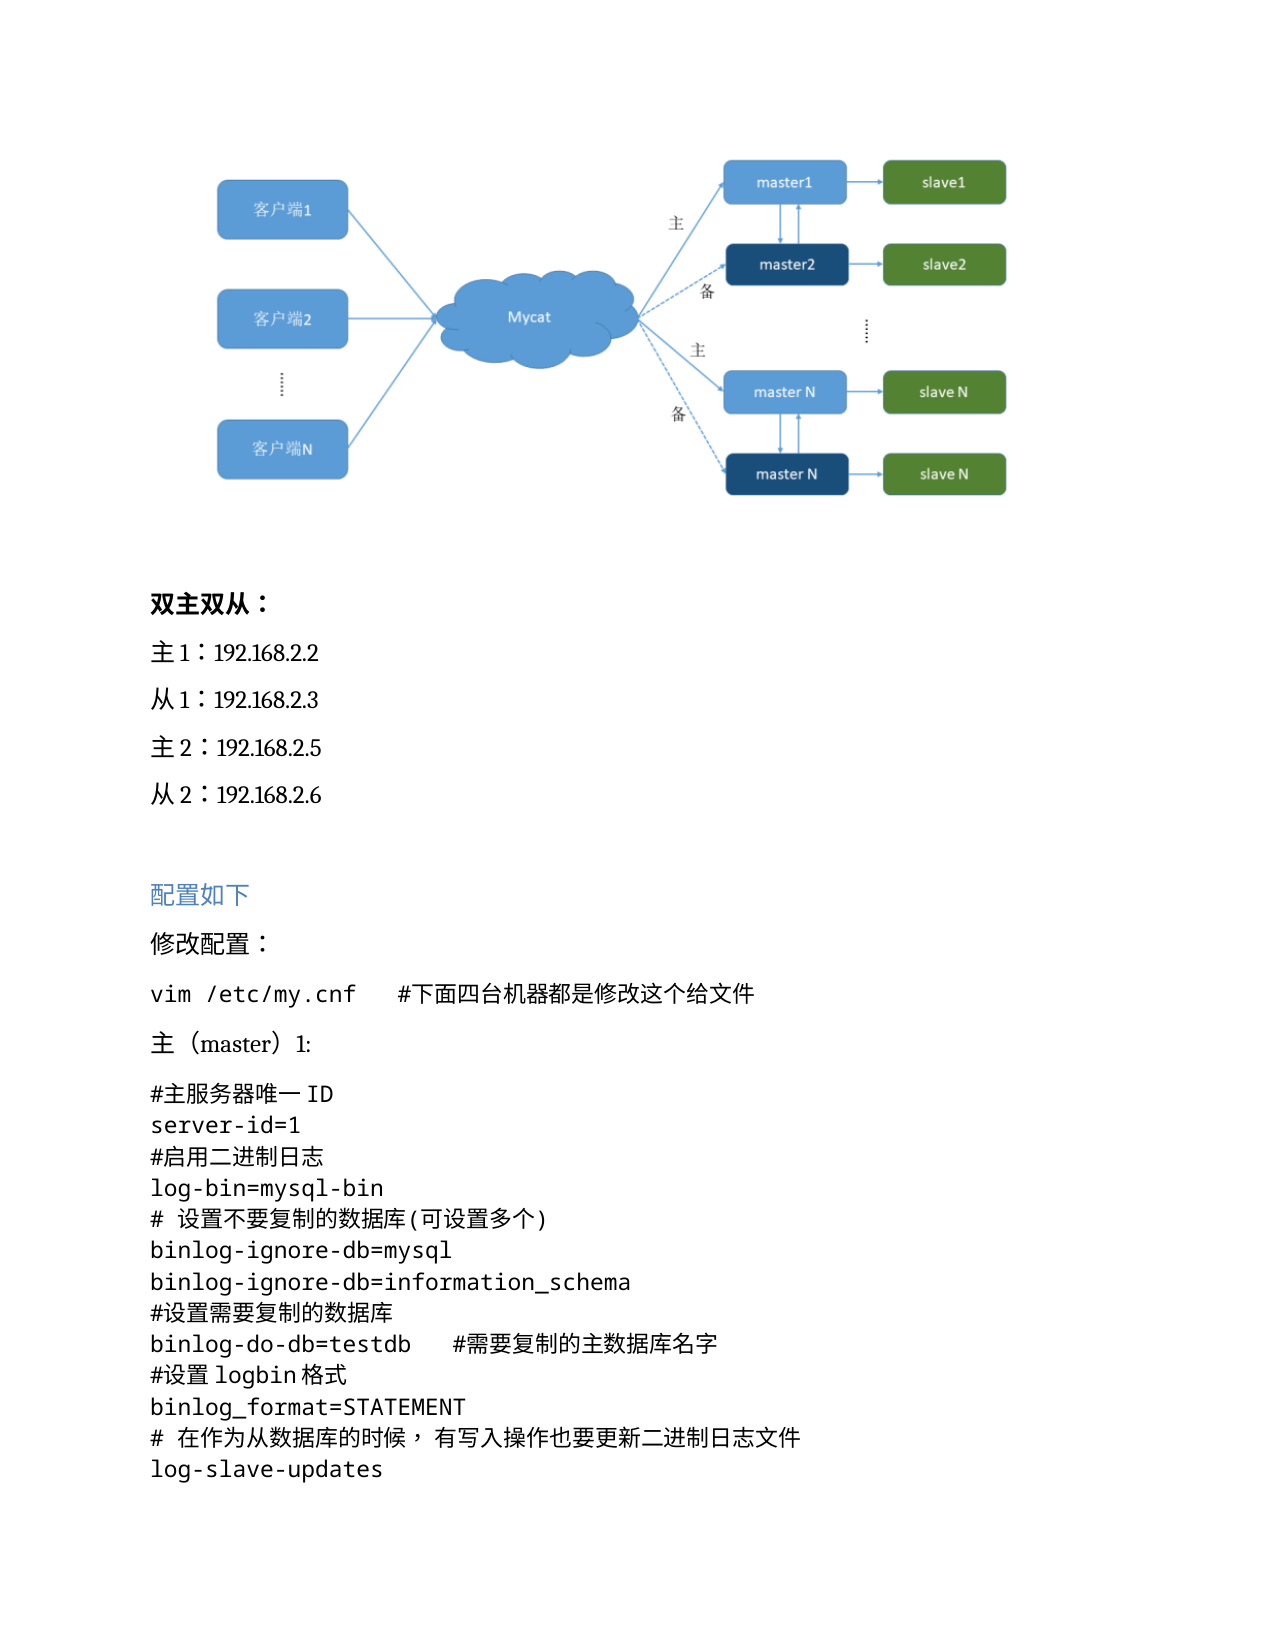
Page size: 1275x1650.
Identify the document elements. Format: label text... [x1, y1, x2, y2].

subtitle 配置如下 [150, 878, 1125, 912]
text 从1：192.168.2.3 [150, 686, 1125, 715]
text 主1：192.168.2.2 [150, 638, 1125, 667]
text 双主双从： [150, 591, 1125, 620]
text 从2：192.168.2.6 [150, 781, 1125, 810]
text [150, 1078, 1125, 1484]
text vim /etc/my.cnf #下面四台机器都是修改这个给文件 [150, 978, 1125, 1009]
picture [168, 150, 1044, 523]
text 主（master）1: [150, 1030, 1125, 1059]
text 修改配置： [150, 931, 1125, 959]
text 主2：192.168.2.5 [150, 733, 1125, 762]
